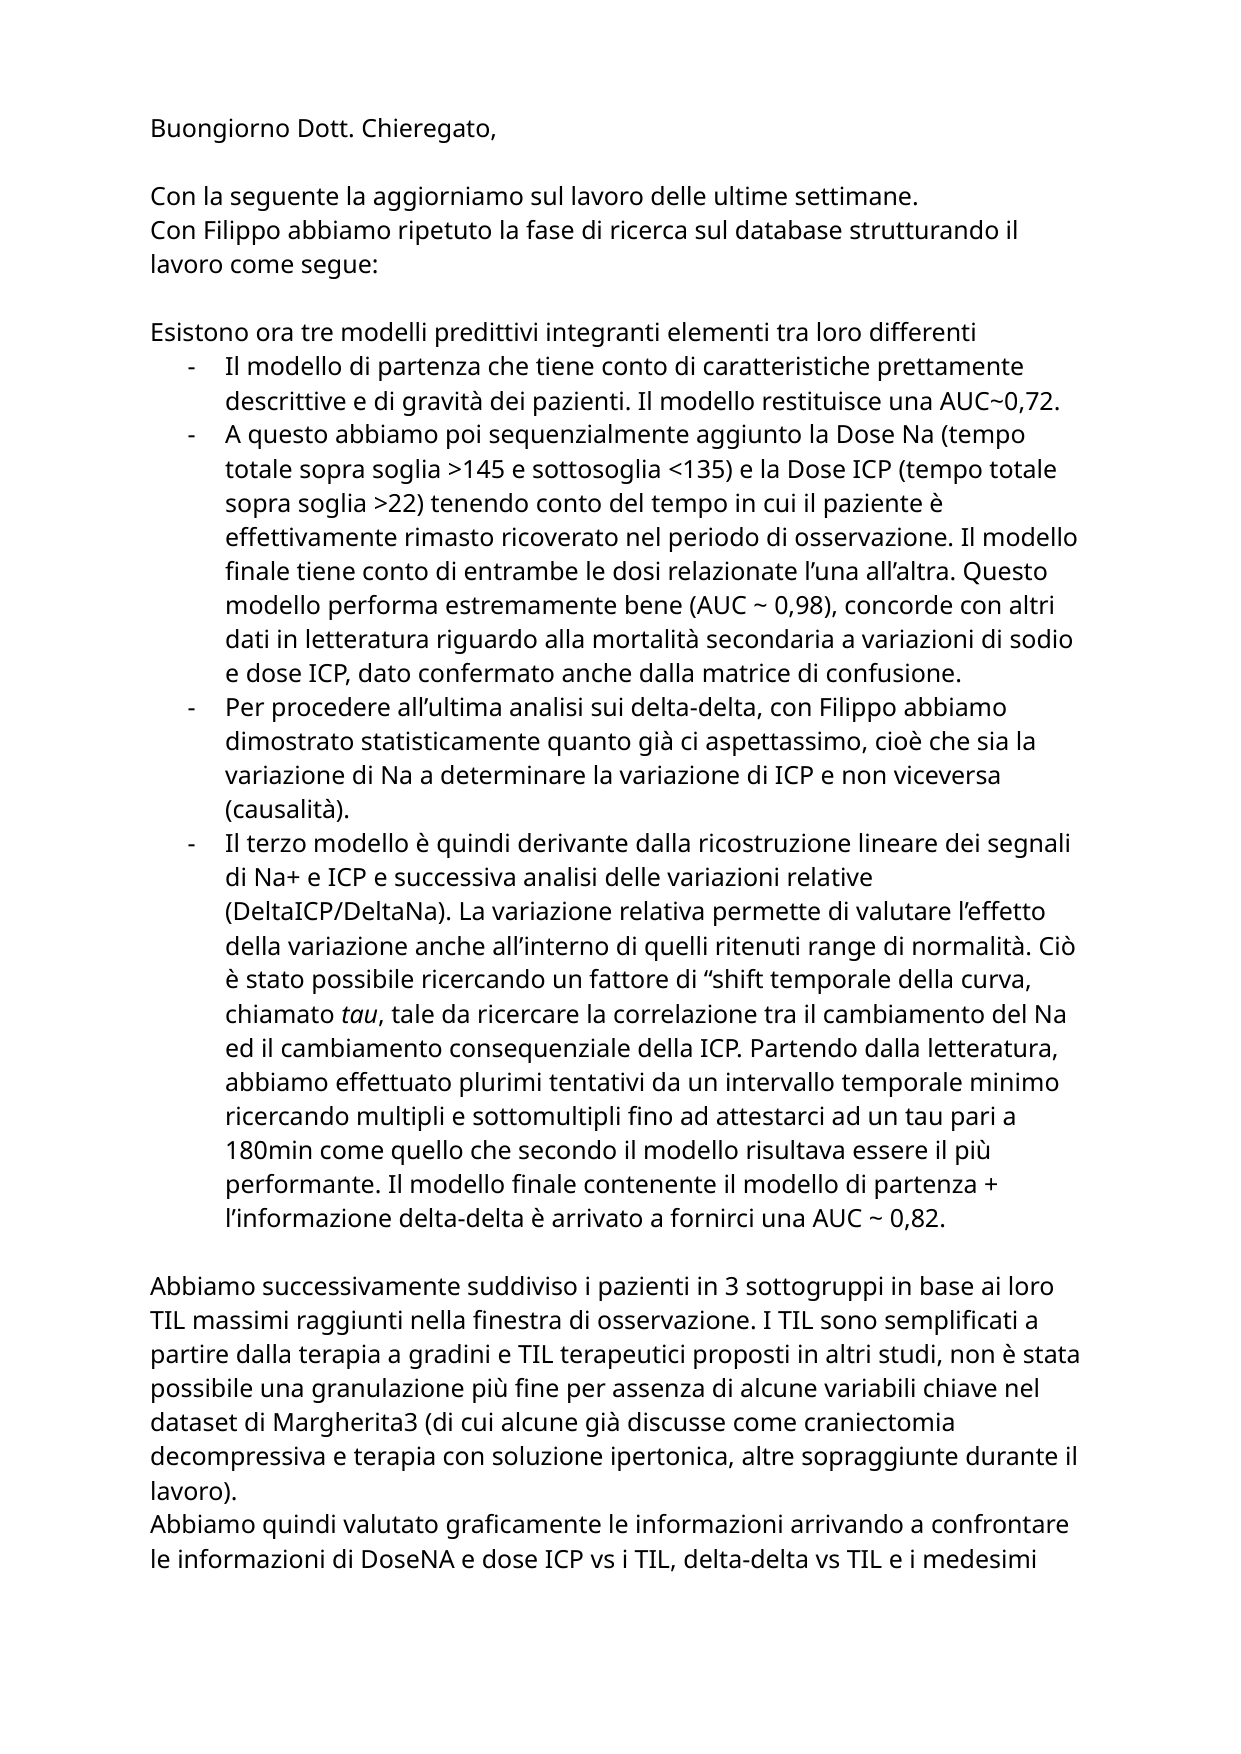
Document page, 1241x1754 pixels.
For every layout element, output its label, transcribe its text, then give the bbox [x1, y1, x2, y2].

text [150, 1507, 1090, 1575]
text Esistono ora tre modelli predittivi integranti elementi tra loro differenti [150, 315, 1090, 349]
list A questo abbiamo poi sequenzialmente aggiunto la Dose Na (tempo totale sopra soglia >145 e sottosoglia <135) e la Dose ICP (tempo totale sopra soglia >22) tenendo conto del tempo in cui il paziente è effettivamente rimasto ricoverato nel periodo di osservazione. Il modello finale tiene conto di entrambe le dosi relazionate l’una all’altra. Questo modello performa estremamente bene (AUC ~ 0,98), concorde con altri dati in letteratura riguardo alla mortalità secondaria a variazioni di sodio e dose ICP, dato confermato anche dalla matrice di confusione. [187, 417, 1090, 690]
text Buongiorno Dott. Chieregato, [150, 111, 1090, 145]
text Abbiamo successivamente suddiviso i pazienti in 3 sottogruppi in base ai loro TIL massimi raggiunti nella finestra di osservazione. I TIL sono semplificati a partire dalla terapia a gradini e TIL terapeutici proposti in altri studi, non è stata possibile una granulazione più fine per assenza di alcune variabili chiave nel dataset di Margherita3 (di cui alcune già discusse come craniectomia decompressiva e terapia con soluzione ipertonica, altre sopraggiunte durante il lavoro). [150, 1269, 1090, 1507]
list Il modello di partenza che tiene conto di caratteristiche prettamente descrittive e di gravità dei pazienti. Il modello restituisce una AUC~0,72. [187, 349, 1090, 417]
list Per procedere all’ultima analisi sui delta-delta, con Filippo abbiamo dimostrato statisticamente quanto già ci aspettassimo, cioè che sia la variazione di Na a determinare la variazione di ICP e non viceversa (causalità). [187, 690, 1090, 826]
list Il terzo modello è quindi derivante dalla ricostruzione lineare dei segnali di Na+ e ICP e successiva analisi delle variazioni relative (DeltaICP/DeltaNa). La variazione relativa permette di valutare l’effetto della variazione anche all’interno di quelli ritenuti range di normalità. Ciò è stato possibile ricercando un fattore di “shift temporale della curva, chiamato tau, tale da ricercare la correlazione tra il cambiamento del Na ed il cambiamento consequenziale della ICP. Partendo dalla letteratura, abbiamo effettuato plurimi tentativi da un intervallo temporale minimo ricercando multipli e sottomultipli fino ad attestarci ad un tau pari a 180min come quello che secondo il modello risultava essere il più performante. Il modello finale contenente il modello di partenza + l’informazione delta-delta è arrivato a fornirci una AUC ~ 0,82. [187, 826, 1090, 1235]
text Con Filippo abbiamo ripetuto la fase di ricerca sul database strutturando il lavoro come segue: [150, 213, 1090, 281]
text Con la seguente la aggiorniamo sul lavoro delle ultime settimane. [150, 179, 1090, 213]
